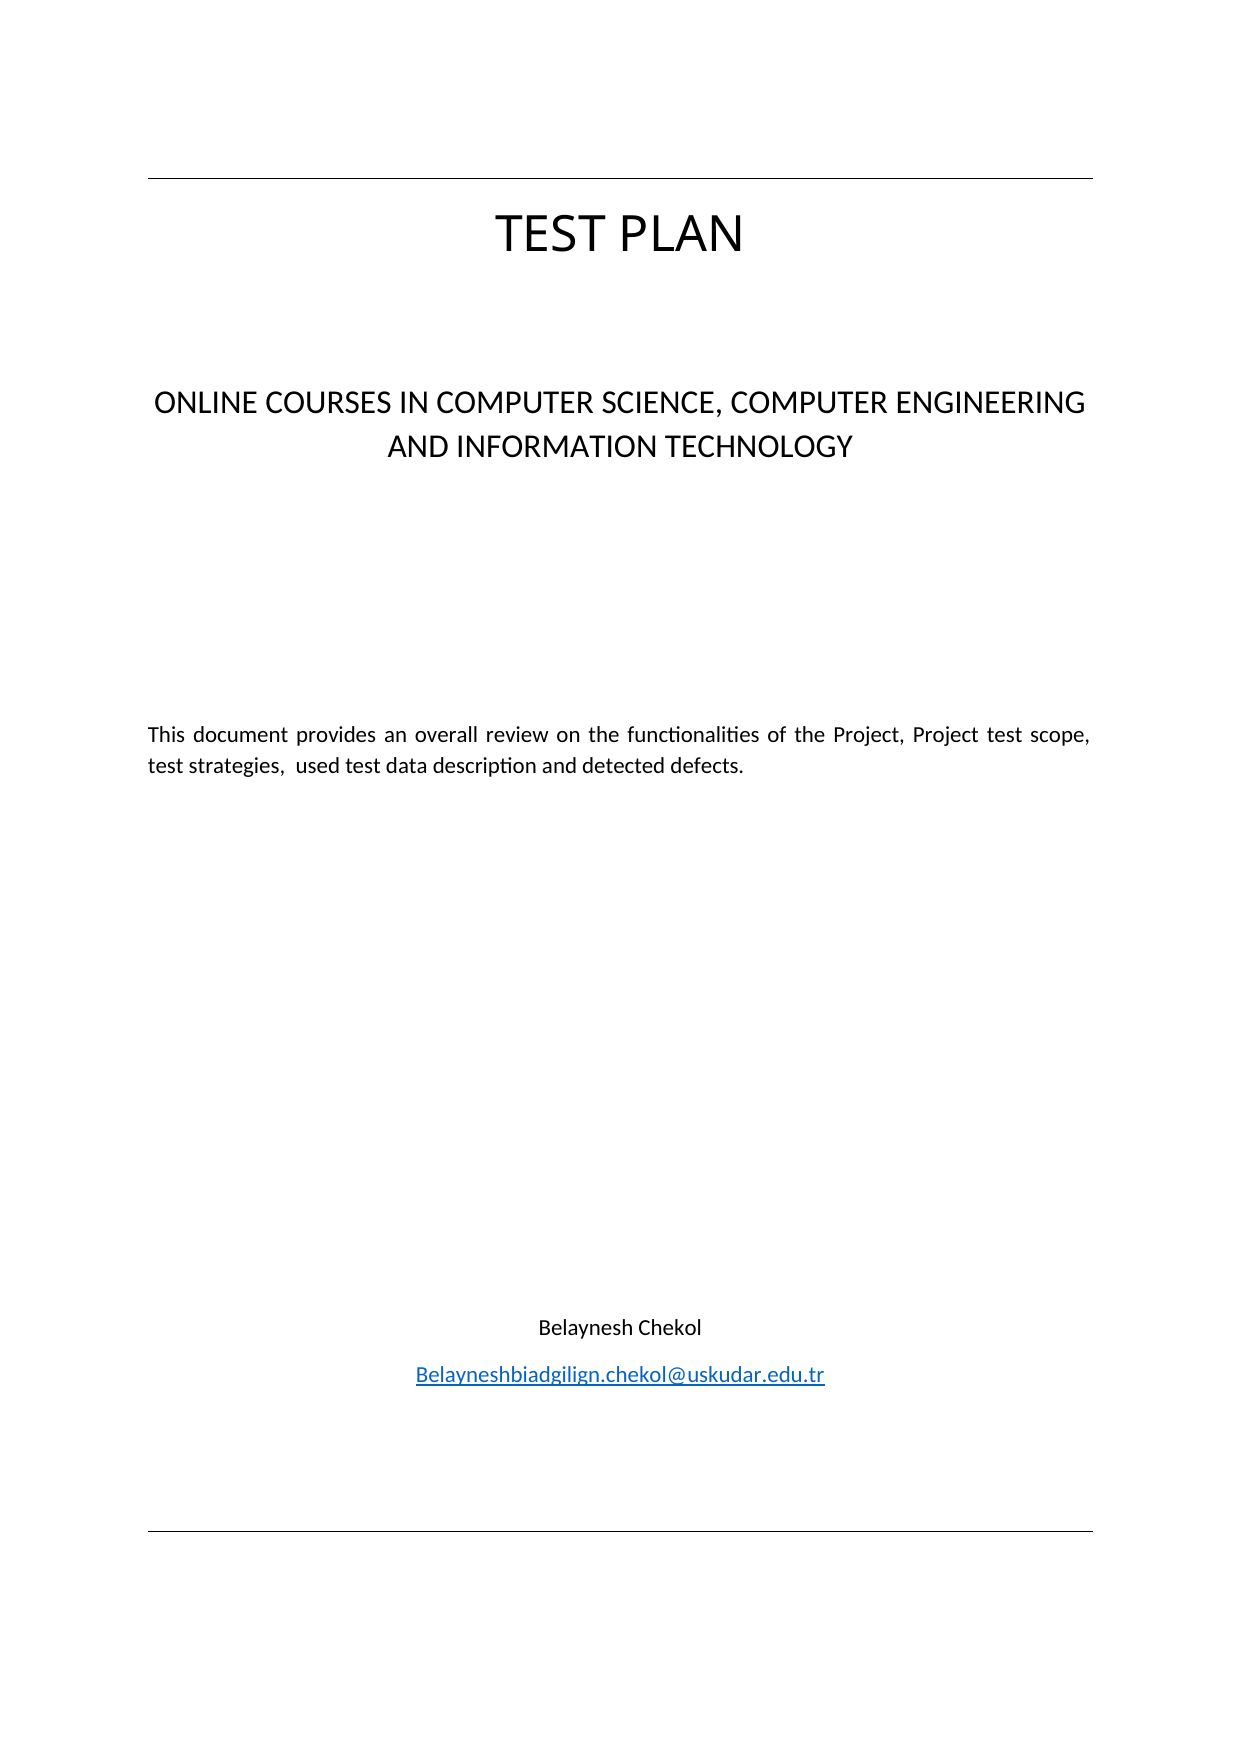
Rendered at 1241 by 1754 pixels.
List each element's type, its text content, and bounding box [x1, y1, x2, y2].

text This document provides an overall review on the functionalities of the Project, Project test scope, test strategies, used test data description and detected defects. [148, 721, 1093, 779]
text Belaynesh Chekol [148, 1313, 1093, 1341]
text Belayneshbiadgilign.chekol@uskudar.edu.tr [148, 1360, 1093, 1388]
text TEST PLAN [148, 198, 1093, 266]
text ONLINE COURSES IN COMPUTER SCIENCE, COMPUTER ENGINEERING AND INFORMATION TECHNOLOGY [148, 382, 1093, 466]
